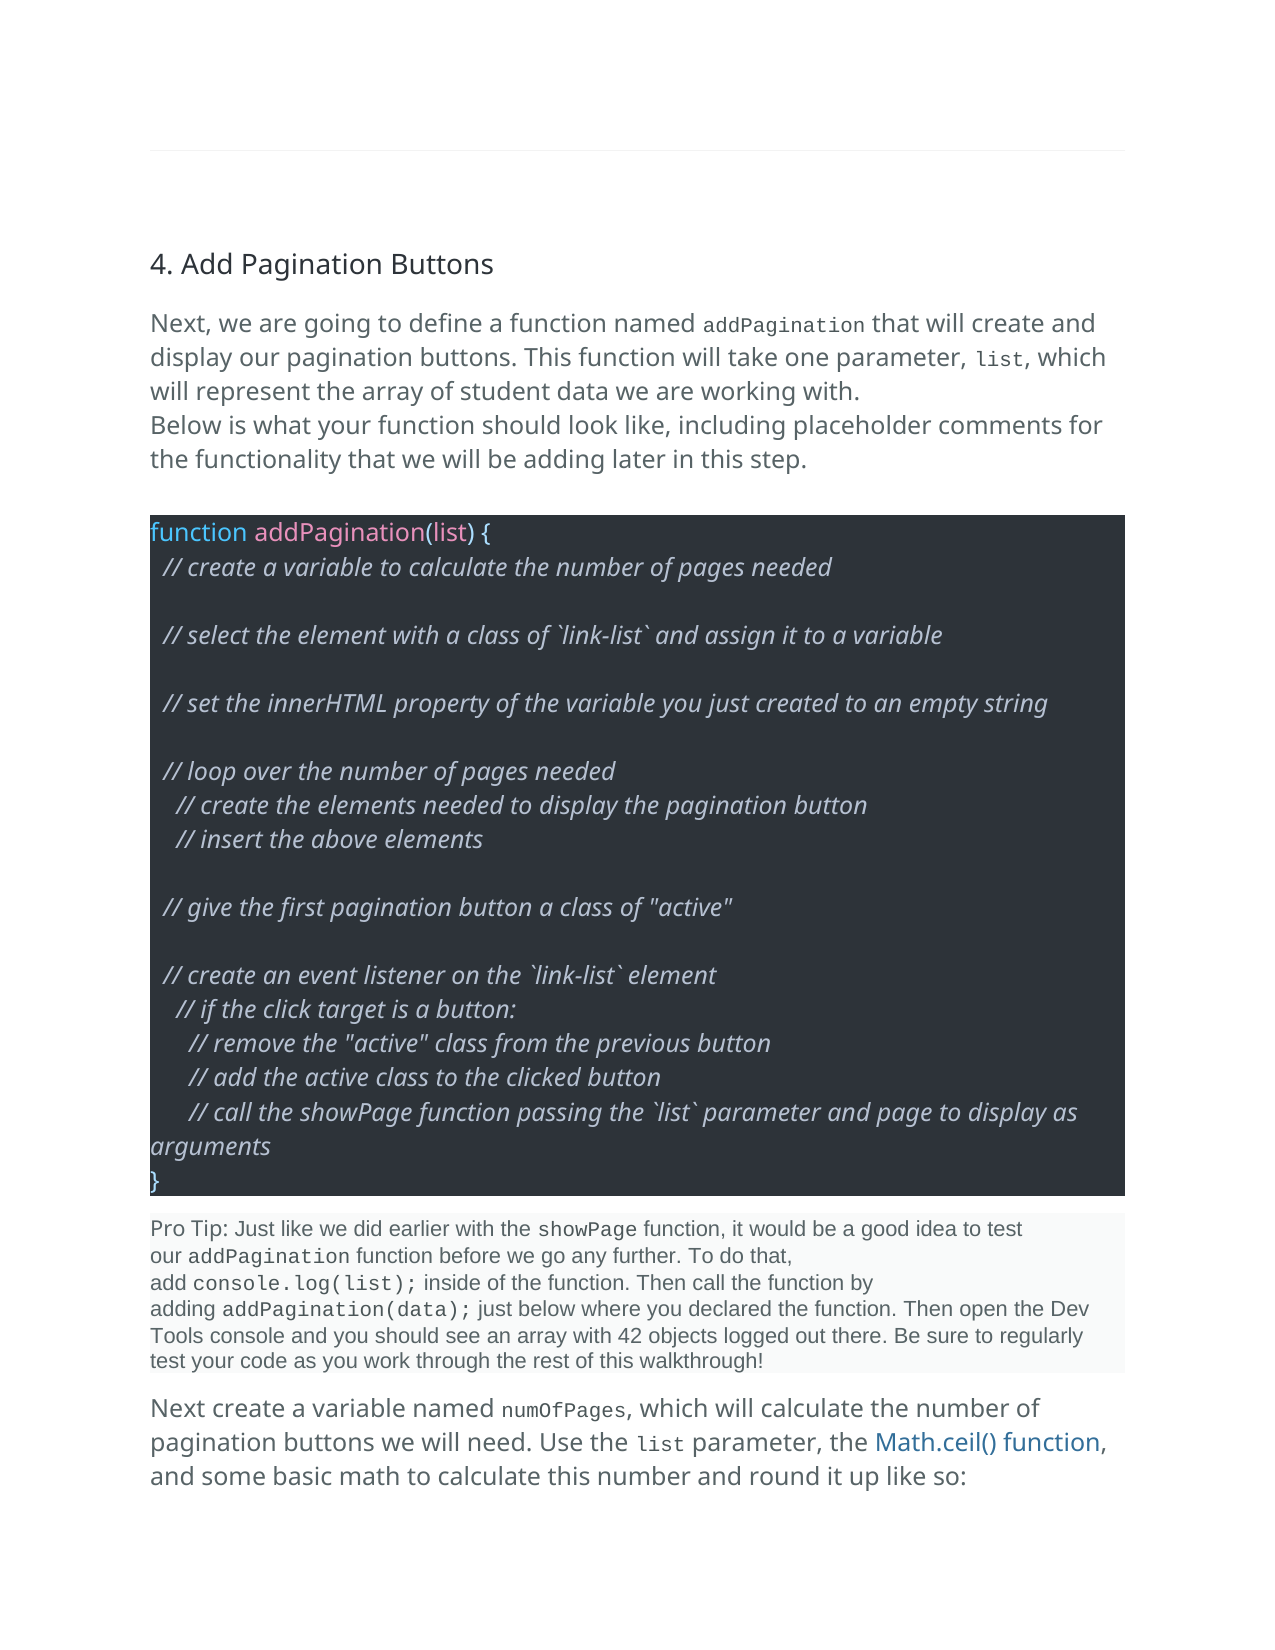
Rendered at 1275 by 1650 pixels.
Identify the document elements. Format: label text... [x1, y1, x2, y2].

text // create a variable to calculate the number of pages needed [150, 549, 1125, 583]
text // loop over the number of pages needed [150, 753, 1125, 788]
text Pro Tip: Just like we did earlier with the showPage function, it would be a good idea to test our addPagination function before we go any further. To do that, add console.log(list); inside of the function. Then call the function by adding addPagination(data); just below where you declared the function. Then open the Dev Tools console and you should see an array with 42 objects logged out there. Be sure to regularly test your code as you work through the rest of this walkthrough! [150, 1213, 1125, 1373]
text } [150, 1162, 1125, 1196]
text // remove the "active" class from the previous button [150, 1026, 1125, 1060]
text // add the active class to the clicked button [150, 1060, 1125, 1094]
text Next, we are going to define a function named addPagination that will create and display our pagination buttons. This function will take one parameter, list, which will represent the array of student data we are working with. [150, 306, 1125, 408]
text // insert the above elements [150, 822, 1125, 856]
text Below is what your function should look like, including placeholder comments for the functionality that we will be adding later in this step. [150, 408, 1125, 476]
text 4. Add Pagination Buttons [150, 244, 1125, 282]
text // select the element with a class of `link-list` and assign it to a variable [150, 617, 1125, 651]
text // set the innerHTML property of the variable you just created to an empty string [150, 685, 1125, 719]
text // create the elements needed to display the pagination button [150, 788, 1125, 822]
text // if the click target is a button: [150, 992, 1125, 1026]
text // call the showPage function passing the `list` parameter and page to display as arguments [150, 1094, 1125, 1162]
text // give the first pagination button a class of "active" [150, 890, 1125, 924]
text // create an event listener on the `link-list` element [150, 958, 1125, 992]
text function addPagination(list) { [150, 515, 1125, 549]
text Next create a variable named numOfPages, which will calculate the number of pagination buttons we will need. Use the list parameter, the Math.ceil() function, and some basic math to calculate this number and round it up like so: [150, 1390, 1125, 1492]
